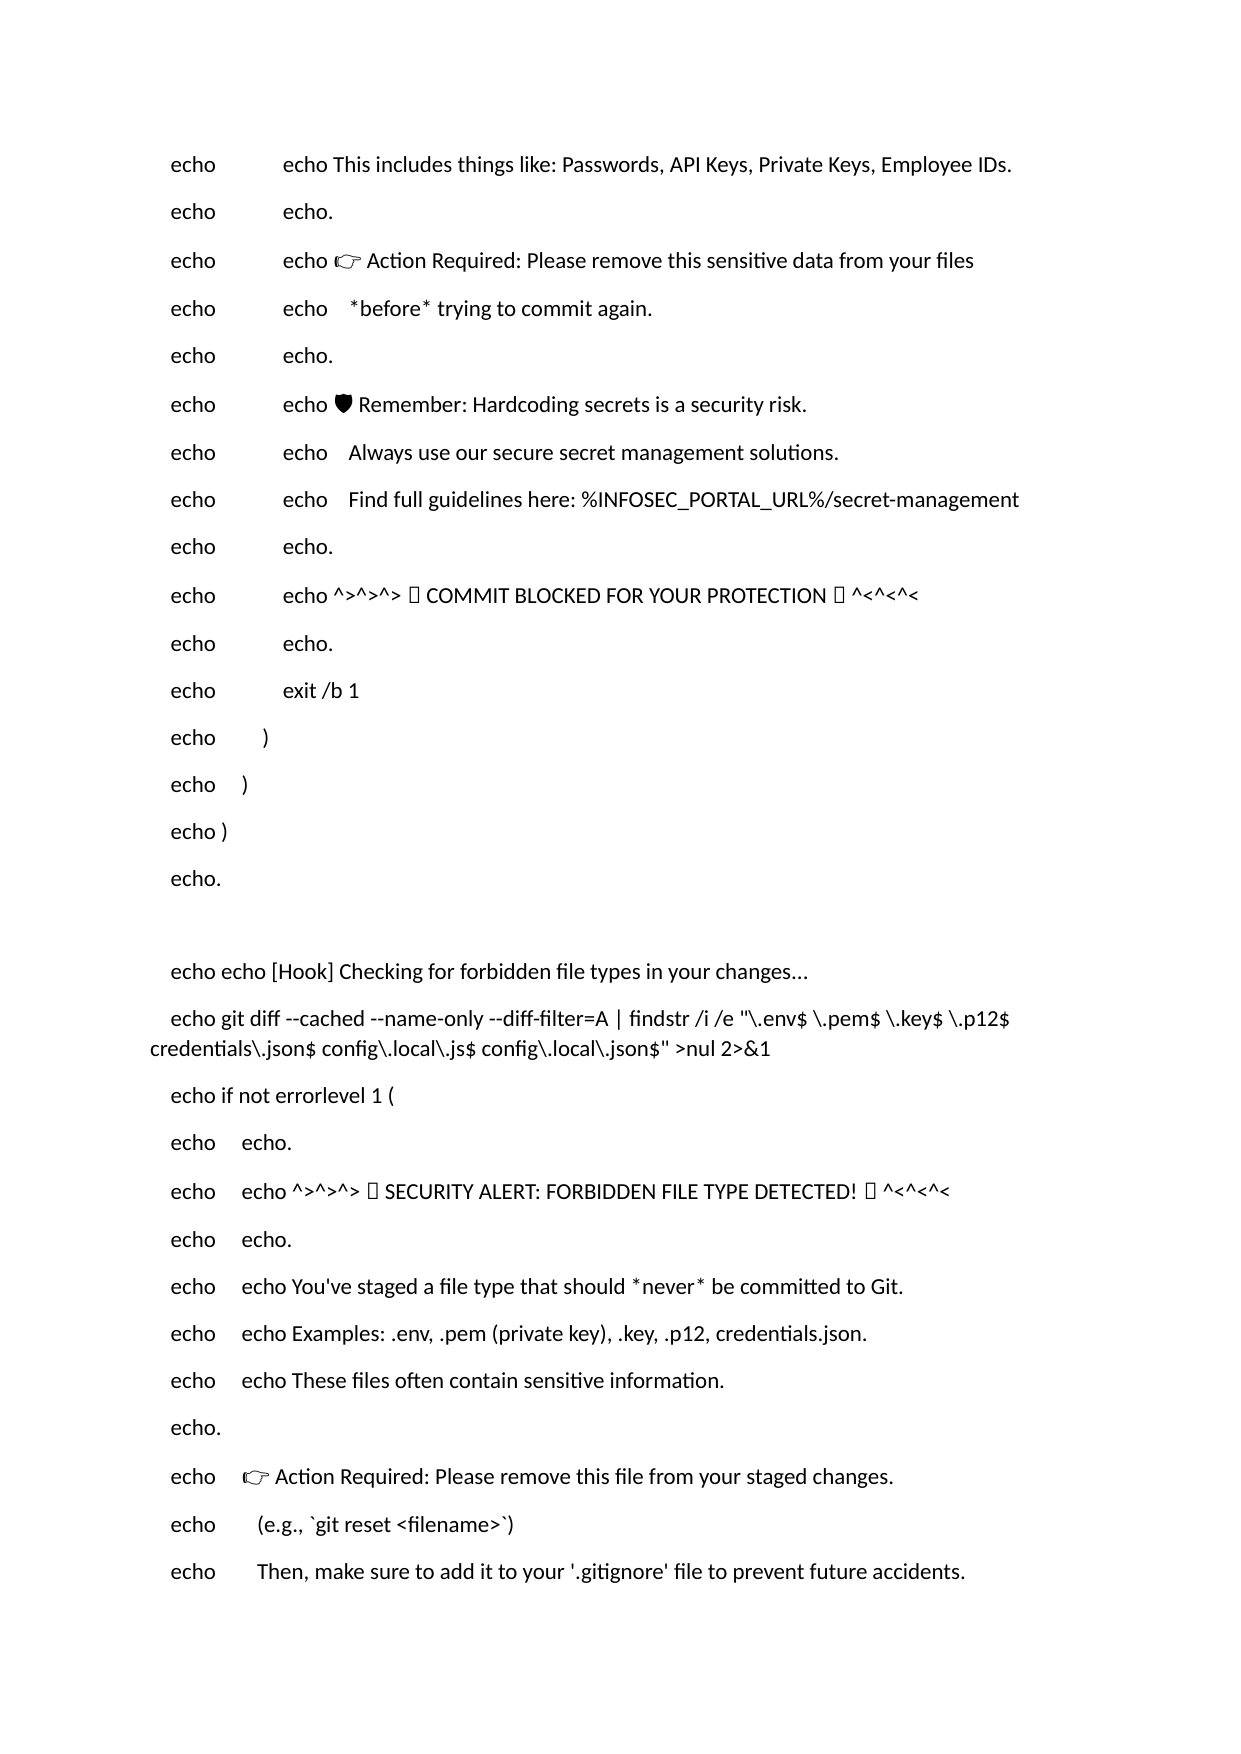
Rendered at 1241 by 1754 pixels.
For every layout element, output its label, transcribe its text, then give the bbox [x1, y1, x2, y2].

text echo echo *before* trying to commit again. [150, 294, 1090, 322]
text echo echo. [150, 1226, 1090, 1254]
text echo echo Always use our secure secret management solutions. [150, 438, 1090, 466]
text echo echo. [150, 1128, 1090, 1156]
text echo echo ^>^>^> 🛑 SECURITY ALERT: FORBIDDEN FILE TYPE DETECTED! 🛑 ^<^<^< [150, 1175, 1090, 1206]
text echo echo This includes things like: Passwords, API Keys, Private Keys, Employee IDs. [150, 150, 1090, 178]
text echo echo. [150, 532, 1090, 560]
text echo echo [Hook] Checking for forbidden file types in your changes... [150, 957, 1090, 986]
text echo if not errorlevel 1 ( [150, 1081, 1090, 1109]
text echo git diff --cached --name-only --diff-filter=A | findstr /i /e "\.env$ \.pem$ \.key$ \.p12$ credentials\.json$ config\.local\.js$ config\.local\.json$" >nul 2>&1 [150, 1004, 1090, 1063]
text echo ) [150, 770, 1090, 798]
text echo Then, make sure to add it to your '.gitignore' file to prevent future accidents. [150, 1557, 1090, 1585]
text echo echo 👉 Action Required: Please remove this sensitive data from your files [150, 244, 1090, 275]
text echo ) [150, 817, 1090, 845]
text echo ) [150, 723, 1090, 751]
text echo echo. [150, 629, 1090, 657]
text echo echo Examples: .env, .pem (private key), .key, .p12, credentials.json. [150, 1319, 1090, 1347]
text echo echo These files often contain sensitive information. [150, 1366, 1090, 1394]
text echo (e.g., `git reset <filename>`) [150, 1510, 1090, 1538]
text echo. [150, 1413, 1090, 1441]
text echo. [150, 864, 1090, 892]
text echo echo Find full guidelines here: %INFOSEC_PORTAL_URL%/secret-management [150, 485, 1090, 513]
text echo echo ^>^>^> 🚫 COMMIT BLOCKED FOR YOUR PROTECTION 🚫 ^<^<^< [150, 579, 1090, 610]
text echo echo 🛡️ Remember: Hardcoding secrets is a security risk. [150, 388, 1090, 419]
text echo echo. [150, 197, 1090, 225]
text echo exit /b 1 [150, 676, 1090, 704]
text echo echo. [150, 341, 1090, 369]
text echo 👉 Action Required: Please remove this file from your staged changes. [150, 1460, 1090, 1491]
text echo echo You've staged a file type that should *never* be committed to Git. [150, 1272, 1090, 1301]
